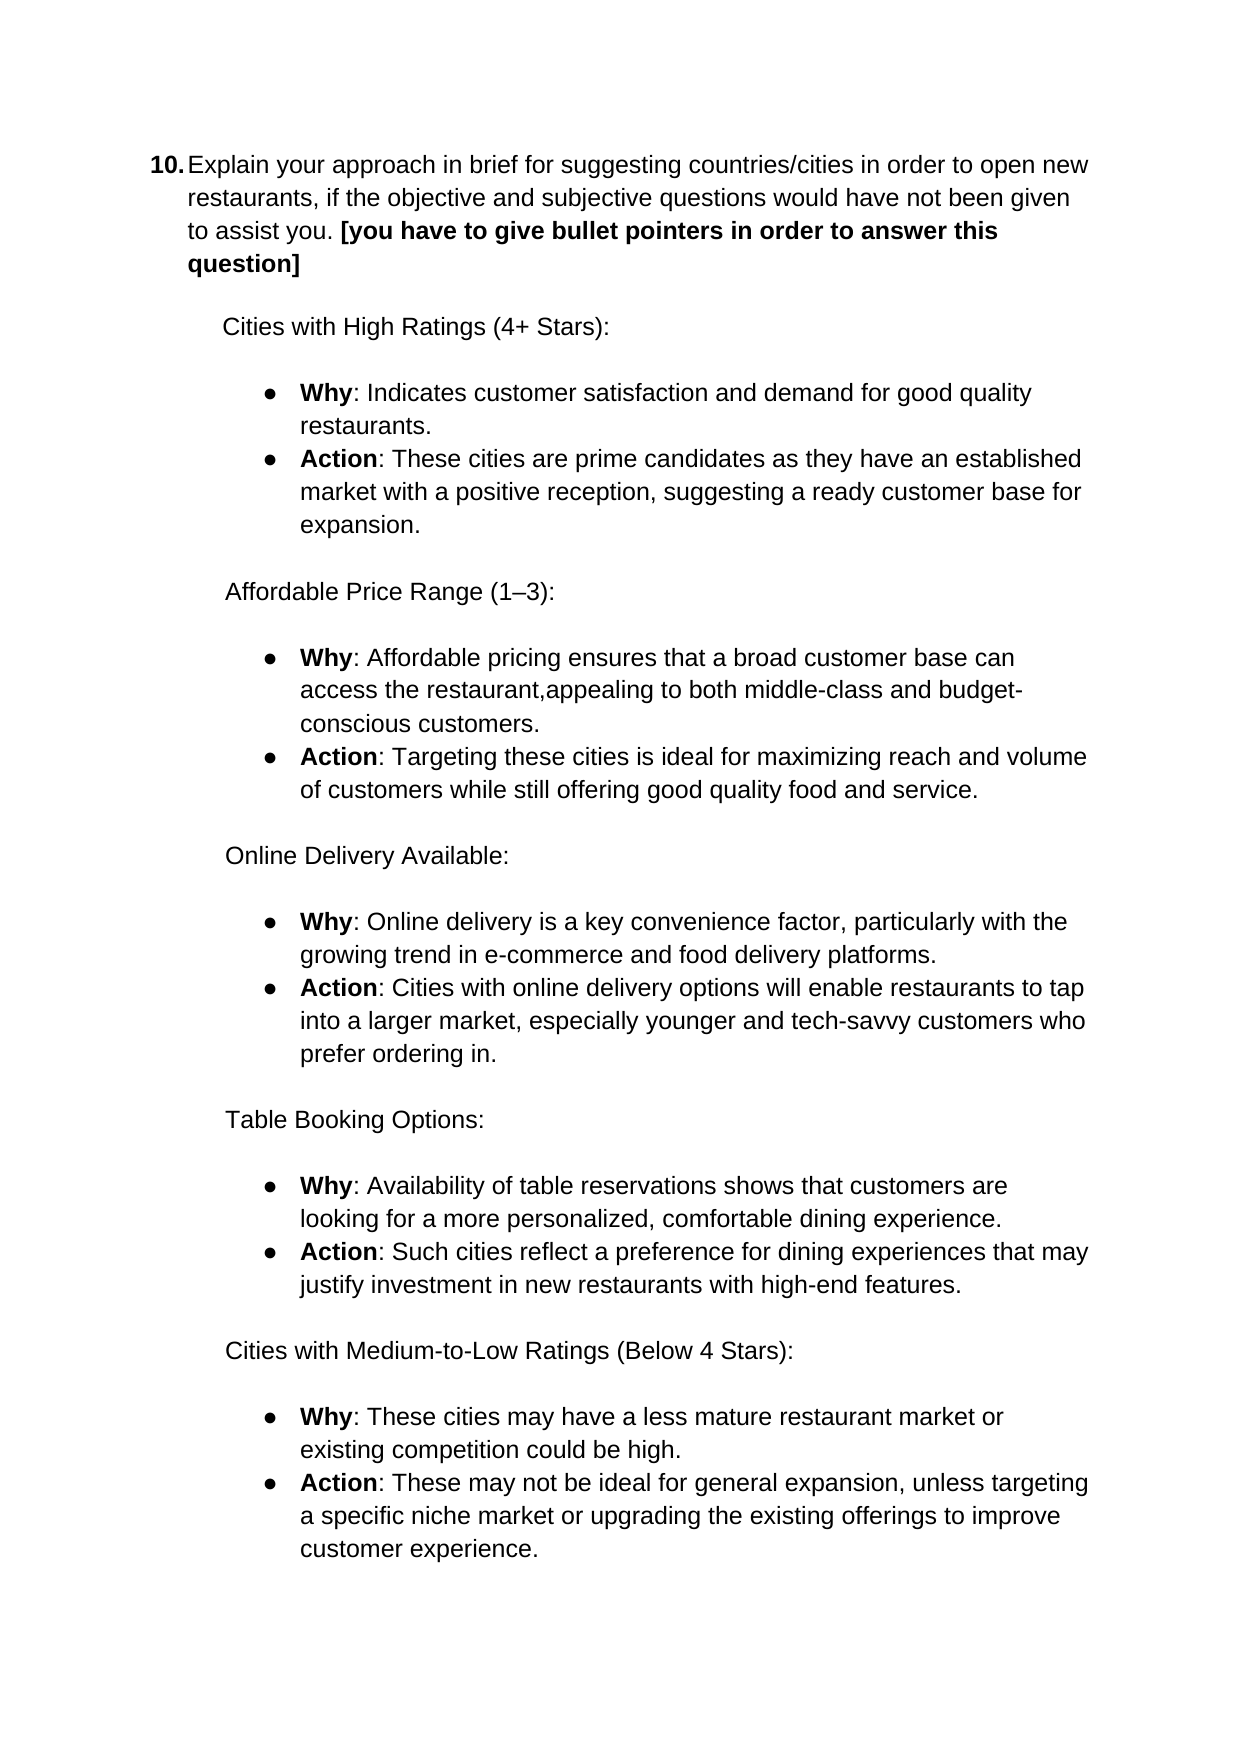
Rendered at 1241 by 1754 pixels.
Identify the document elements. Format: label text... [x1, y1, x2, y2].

text Affordable Price Range (1–3): [225, 576, 1090, 605]
list Action: These may not be ideal for general expansion, unless targeting a specific niche market or upgrading the existing offerings to improve customer experience. [262, 1468, 1090, 1563]
list Explain your approach in brief for suggesting countries/cities in order to open new restaurants, if the objective and subjective questions would have not been given to assist you. [you have to give bullet pointers in order to answer this question] [150, 150, 1090, 278]
list Action: Cities with online delivery options will enable restaurants to tap into a larger market, especially younger and tech-savvy customers who prefer ordering in. [262, 973, 1090, 1067]
list Action: These cities are prime candidates as they have an established market with a positive reception, suggesting a ready customer base for expansion. [262, 444, 1090, 539]
text Cities with High Ratings (4+ Stars): [187, 312, 1090, 341]
list Why: These cities may have a less mature restaurant market or existing competition could be high. [262, 1402, 1090, 1464]
list Why: Availability of table reservations shows that customers are looking for a more personalized, comfortable dining experience. [262, 1171, 1090, 1233]
text Cities with Medium-to-Low Ratings (Below 4 Stars): [225, 1336, 1090, 1365]
list Action: Such cities reflect a preference for dining experiences that may justify investment in new restaurants with high-end features. [262, 1237, 1090, 1299]
list Why: Affordable pricing ensures that a broad customer base can access the restaurant,appealing to both middle-class and budget-conscious customers. [262, 642, 1090, 737]
list Why: Online delivery is a key convenience factor, particularly with the growing trend in e-commerce and food delivery platforms. [262, 907, 1090, 968]
list Why: Indicates customer satisfaction and demand for good quality restaurants. [262, 378, 1090, 440]
text Online Delivery Available: [225, 841, 1090, 869]
text Table Booking Options: [225, 1105, 1090, 1133]
list Action: Targeting these cities is ideal for maximizing reach and volume of customers while still offering good quality food and service. [262, 742, 1090, 803]
